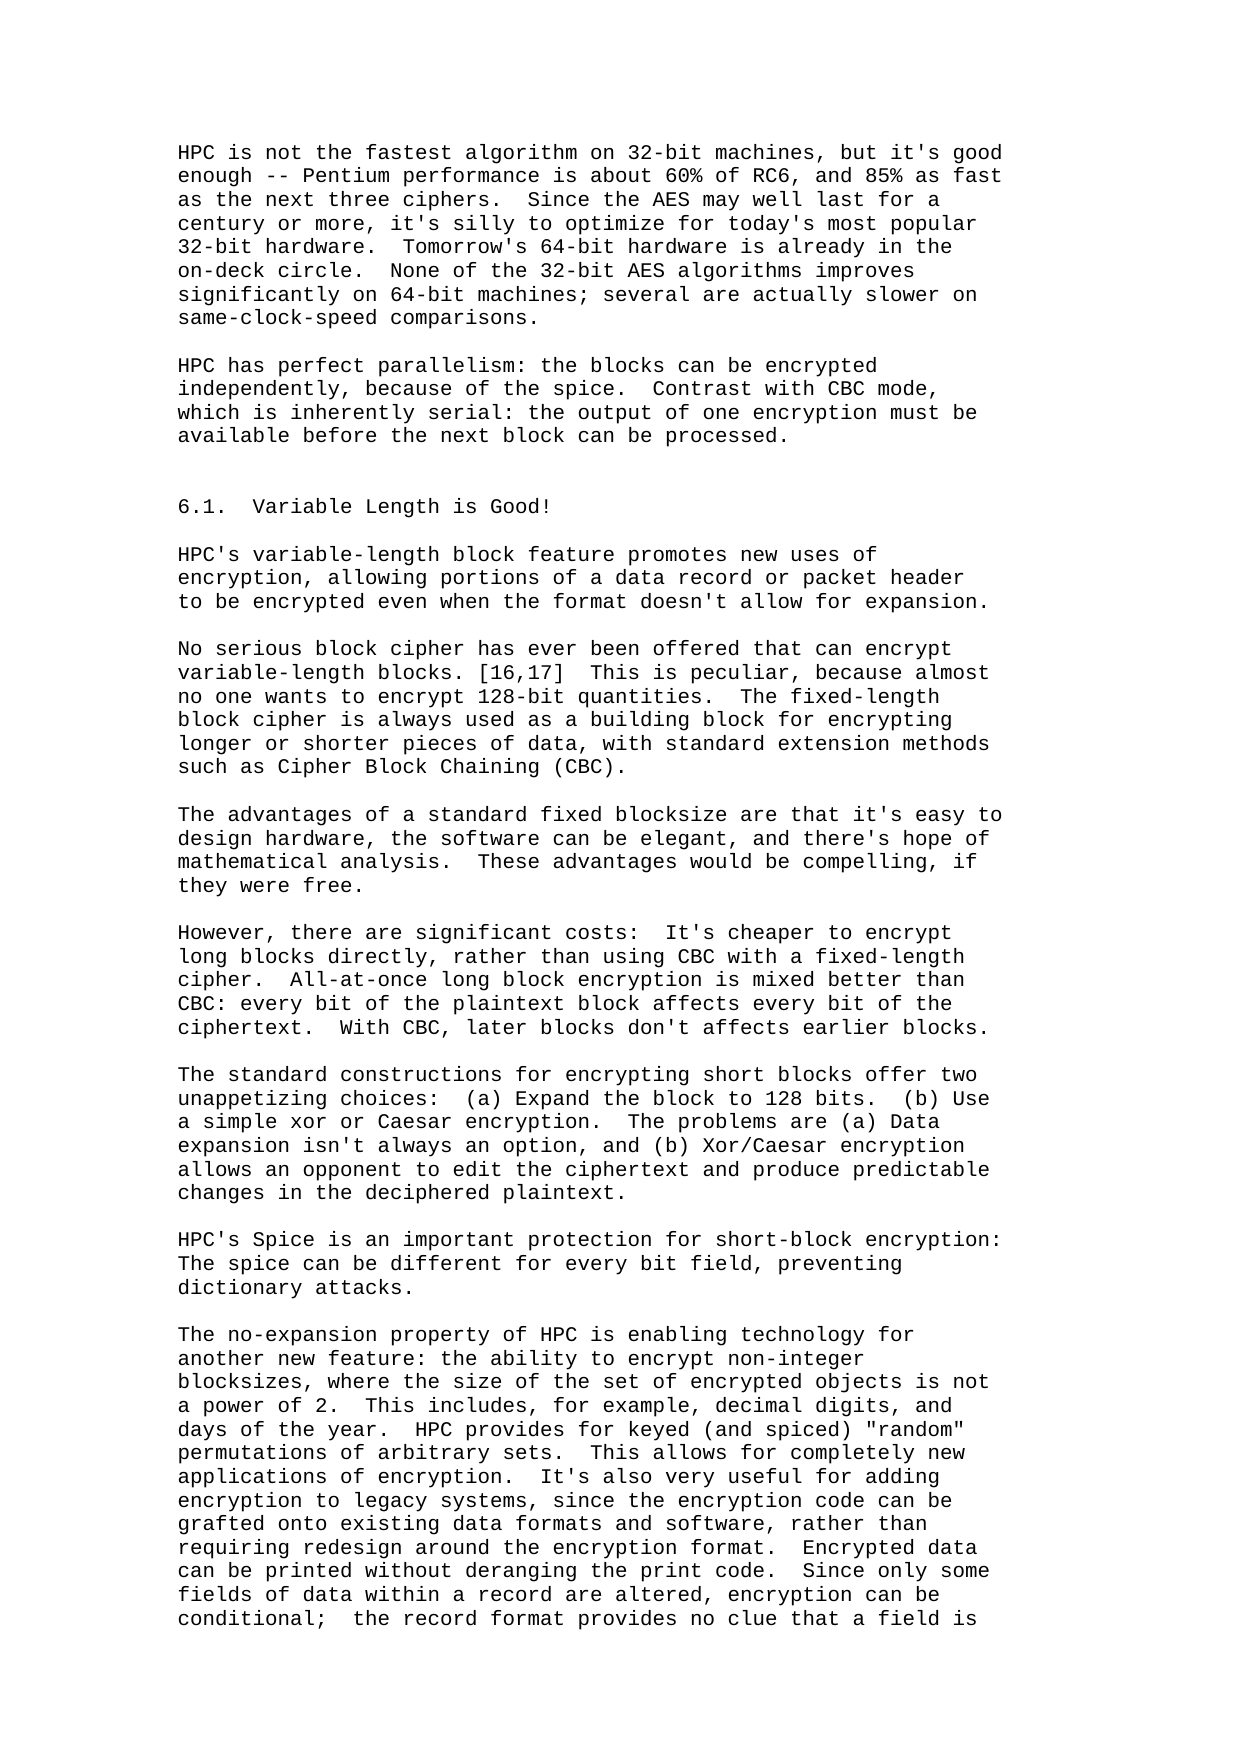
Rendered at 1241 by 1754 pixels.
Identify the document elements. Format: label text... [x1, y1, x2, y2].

text cipher. All-at-once long block encryption is mixed better than [177, 969, 1152, 993]
text permutations of arbitrary sets. This allows for completely new [177, 1442, 1152, 1466]
text fields of data within a record are altered, encryption can be [177, 1584, 1152, 1608]
text mathematical analysis. These advantages would be compelling, if [177, 851, 1152, 875]
text design hardware, the software can be elegant, and there's hope of [177, 827, 1152, 851]
text encryption, allowing portions of a data record or packet header [177, 567, 1152, 591]
text long blocks directly, rather than using CBC with a fixed-length [177, 946, 1152, 969]
text longer or shorter pieces of data, with standard extension methods [177, 733, 1152, 757]
text to be encrypted even when the format doesn't allow for expansion. [177, 591, 1152, 615]
text conditional; the record format provides no clue that a field is [177, 1608, 1152, 1631]
text such as Cipher Block Chaining (CBC). [177, 757, 1152, 780]
text no one wants to encrypt 128-bit quantities. The fixed-length [177, 686, 1152, 709]
text HPC is not the fastest algorithm on 32-bit machines, but it's good [177, 142, 1152, 165]
text The advantages of a standard fixed blocksize are that it's easy to [177, 804, 1152, 827]
text The no-expansion property of HPC is enabling technology for [177, 1324, 1152, 1348]
text ciphertext. With CBC, later blocks don't affects earlier blocks. [177, 1017, 1152, 1040]
text century or more, it's silly to optimize for today's most popular [177, 213, 1152, 236]
text a simple xor or Caesar encryption. The problems are (a) Data [177, 1111, 1152, 1135]
text a power of 2. This includes, for example, decimal digits, and [177, 1395, 1152, 1419]
text 6.1. Variable Length is Good! [177, 496, 1152, 520]
text dictionary attacks. [177, 1277, 1152, 1300]
text applications of encryption. It's also very useful for adding [177, 1466, 1152, 1489]
text can be printed without deranging the print code. Since only some [177, 1561, 1152, 1584]
text HPC's variable-length block feature promotes new uses of [177, 544, 1152, 567]
text significantly on 64-bit machines; several are actually slower on [177, 284, 1152, 307]
text No serious block cipher has ever been offered that can encrypt [177, 638, 1152, 662]
text as the next three ciphers. Since the AES may well last for a [177, 189, 1152, 213]
text which is inherently serial: the output of one encryption must be [177, 402, 1152, 426]
text blocksizes, where the size of the set of encrypted objects is not [177, 1371, 1152, 1395]
text requiring redesign around the encryption format. Encrypted data [177, 1537, 1152, 1561]
text independently, because of the spice. Contrast with CBC mode, [177, 378, 1152, 402]
text variable-length blocks. [16,17] This is peculiar, because almost [177, 662, 1152, 686]
text block cipher is always used as a building block for encrypting [177, 709, 1152, 733]
text encryption to legacy systems, since the encryption code can be [177, 1489, 1152, 1513]
text However, there are significant costs: It's cheaper to encrypt [177, 922, 1152, 946]
text they were free. [177, 875, 1152, 898]
text available before the next block can be processed. [177, 426, 1152, 449]
text 32-bit hardware. Tomorrow's 64-bit hardware is already in the [177, 236, 1152, 260]
text grafted onto existing data formats and software, rather than [177, 1513, 1152, 1537]
text HPC has perfect parallelism: the blocks can be encrypted [177, 354, 1152, 378]
text The standard constructions for encrypting short blocks offer two [177, 1064, 1152, 1088]
text unappetizing choices: (a) Expand the block to 128 bits. (b) Use [177, 1088, 1152, 1111]
text expansion isn't always an option, and (b) Xor/Caesar encryption [177, 1135, 1152, 1158]
text days of the year. HPC provides for keyed (and spiced) "random" [177, 1419, 1152, 1442]
text HPC's Spice is an important protection for short-block encryption: [177, 1229, 1152, 1253]
text another new feature: the ability to encrypt non-integer [177, 1348, 1152, 1371]
text allows an opponent to edit the ciphertext and produce predictable [177, 1158, 1152, 1182]
text changes in the deciphered plaintext. [177, 1182, 1152, 1206]
text enough -- Pentium performance is about 60% of RC6, and 85% as fast [177, 165, 1152, 189]
text The spice can be different for every bit field, preventing [177, 1253, 1152, 1277]
text same-clock-speed comparisons. [177, 307, 1152, 331]
text on-deck circle. None of the 32-bit AES algorithms improves [177, 260, 1152, 284]
text CBC: every bit of the plaintext block affects every bit of the [177, 993, 1152, 1017]
